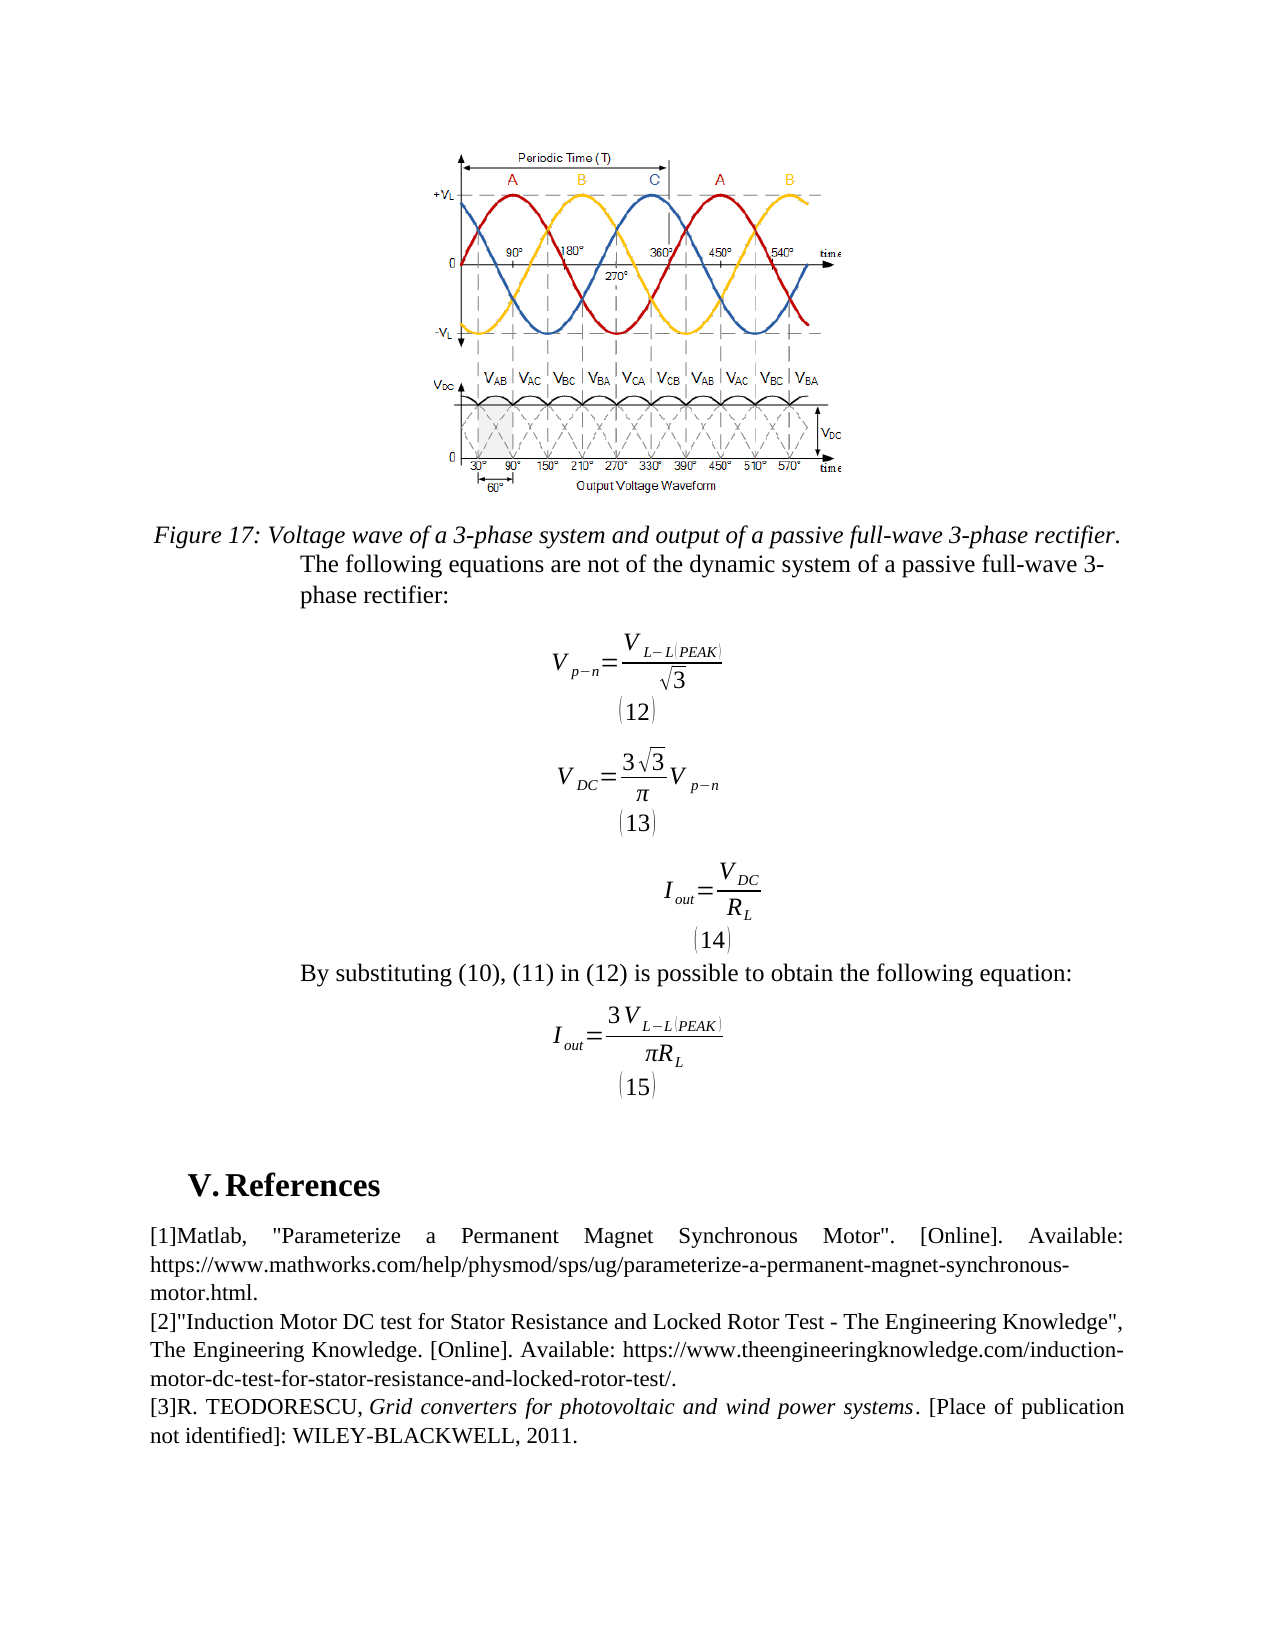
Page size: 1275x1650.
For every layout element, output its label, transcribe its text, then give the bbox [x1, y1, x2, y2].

list By substituting (10), (11) in (12) is possible to obtain the following equation: [300, 958, 1125, 987]
subtitle References [187, 1165, 1125, 1203]
list The following equations are not of the dynamic system of a passive full-wave 3-phase rectifier: [300, 549, 1125, 609]
picture [433, 150, 842, 494]
text Figure 17: Voltage wave of a 3-phase system and output of a passive full-wave 3-phase rectifier. [150, 521, 1125, 549]
list [3]R. TEODORESCU, Grid converters for photovoltaic and wind power systems. [Place of publication not identified]: WILEY-BLACKWELL, 2011. [150, 1393, 1125, 1448]
list [2]"Induction Motor DC test for Stator Resistance and Locked Rotor Test - The Engineering Knowledge", The Engineering Knowledge. [Online]. Available: https://www.theengineeringknowledge.com/induction-motor-dc-test-for-stator-resistance-and-locked-rotor-test/. [150, 1308, 1125, 1391]
list [1]Matlab, "Parameterize a Permanent Magnet Synchronous Motor". [Online]. Available: https://www.mathworks.com/help/physmod/sps/ug/parameterize-a-permanent-magnet-synchronous-motor.html. [150, 1223, 1125, 1306]
